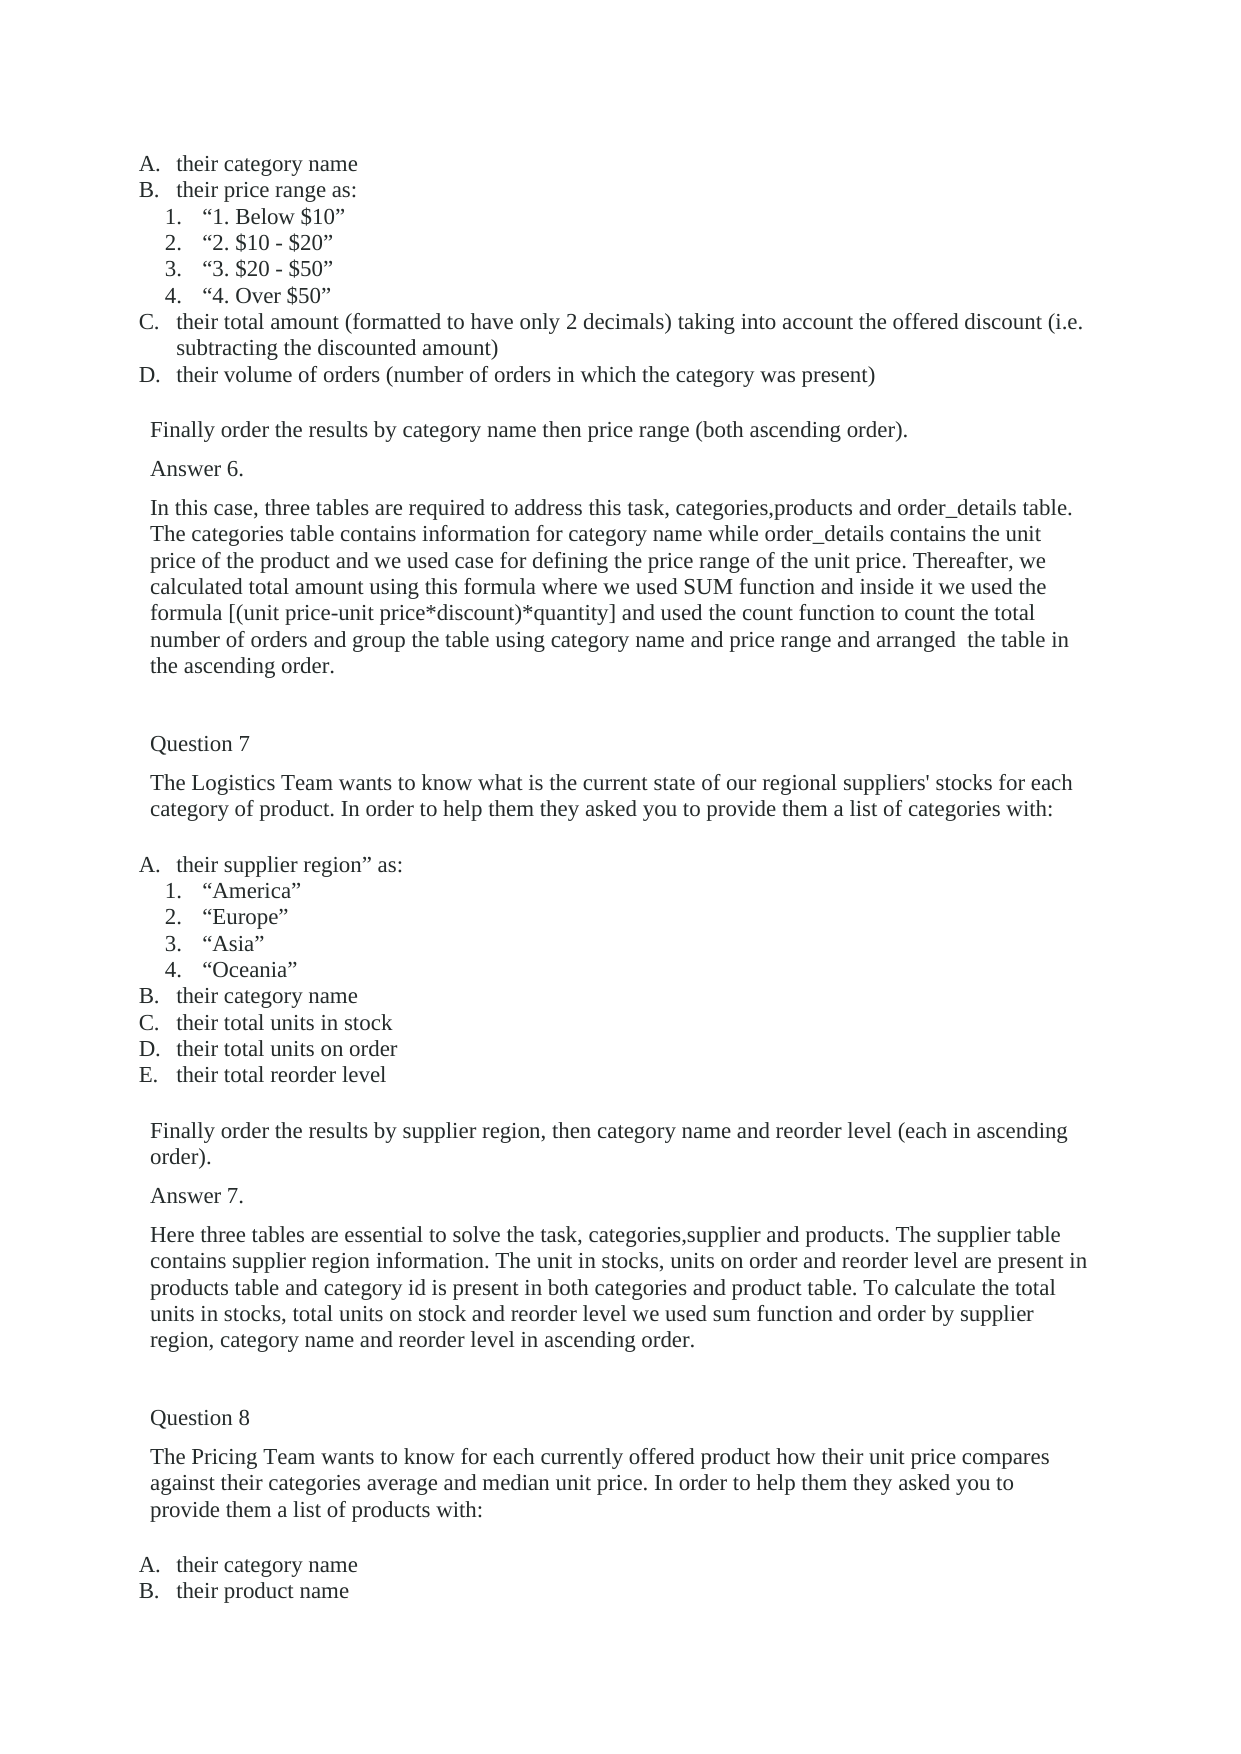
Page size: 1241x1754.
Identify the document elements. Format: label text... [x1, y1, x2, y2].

list their supplier region” as: [138, 851, 1090, 877]
text The Pricing Team wants to know for each currently offered product how their unit price compares against their categories average and median unit price. In order to help them they asked you to provide them a list of products with: [150, 1443, 1090, 1522]
list “2. $10 - $20” [164, 229, 1090, 255]
text In this case, three tables are required to address this task, categories,products and order_details table. The categories table contains information for category name while order_details contains the unit price of the product and we used case for defining the price range of the unit price. Thereafter, we calculated total amount using this formula where we used SUM function and inside it we used the formula [(unit price-unit price*discount)*quantity] and used the count function to count the total number of orders and group the table using category name and price range and arranged the table in the ascending order. [150, 494, 1090, 678]
list their category name [138, 150, 1090, 176]
text The Logistics Team wants to know what is the current state of our regional suppliers' stocks for each category of product. In order to help them they asked you to provide them a list of categories with: [150, 769, 1090, 821]
list “Oceania” [164, 956, 1090, 982]
text Finally order the results by supplier region, then category name and reorder level (each in ascending order). [150, 1117, 1090, 1170]
text Finally order the results by category name then price range (both ascending order). [150, 416, 1090, 443]
list their total units in stock [138, 1009, 1090, 1035]
list their product name [138, 1578, 1090, 1604]
list “1. Below $10” [164, 203, 1090, 229]
text Here three tables are essential to solve the task, categories,supplier and products. The supplier table contains supplier region information. The unit in stocks, units on order and reorder level are present in products table and category id is present in both categories and product table. To calculate the total units in stocks, total units on stock and reorder level we used sum function and order by supplier region, category name and reorder level in ascending order. [150, 1221, 1090, 1353]
list “4. Over $50” [164, 282, 1090, 308]
list their category name [138, 1551, 1090, 1578]
text Answer 7. [150, 1182, 1090, 1208]
list their volume of orders (number of orders in which the category was present) [138, 361, 1090, 387]
list “Europe” [164, 903, 1090, 930]
list their category name [138, 982, 1090, 1009]
list their total units on order [138, 1035, 1090, 1061]
list “America” [164, 877, 1090, 903]
list their total reorder level [138, 1061, 1090, 1088]
list their total amount (formatted to have only 2 decimals) taking into account the offered discount (i.e. subtracting the discounted amount) [138, 308, 1090, 361]
subtitle Question 7 [150, 730, 1090, 756]
text Question 8 [150, 1404, 1090, 1431]
list “Asia” [164, 930, 1090, 956]
text Answer 6. [150, 455, 1090, 482]
list “3. $20 - $50” [164, 255, 1090, 282]
list their price range as: [138, 176, 1090, 203]
